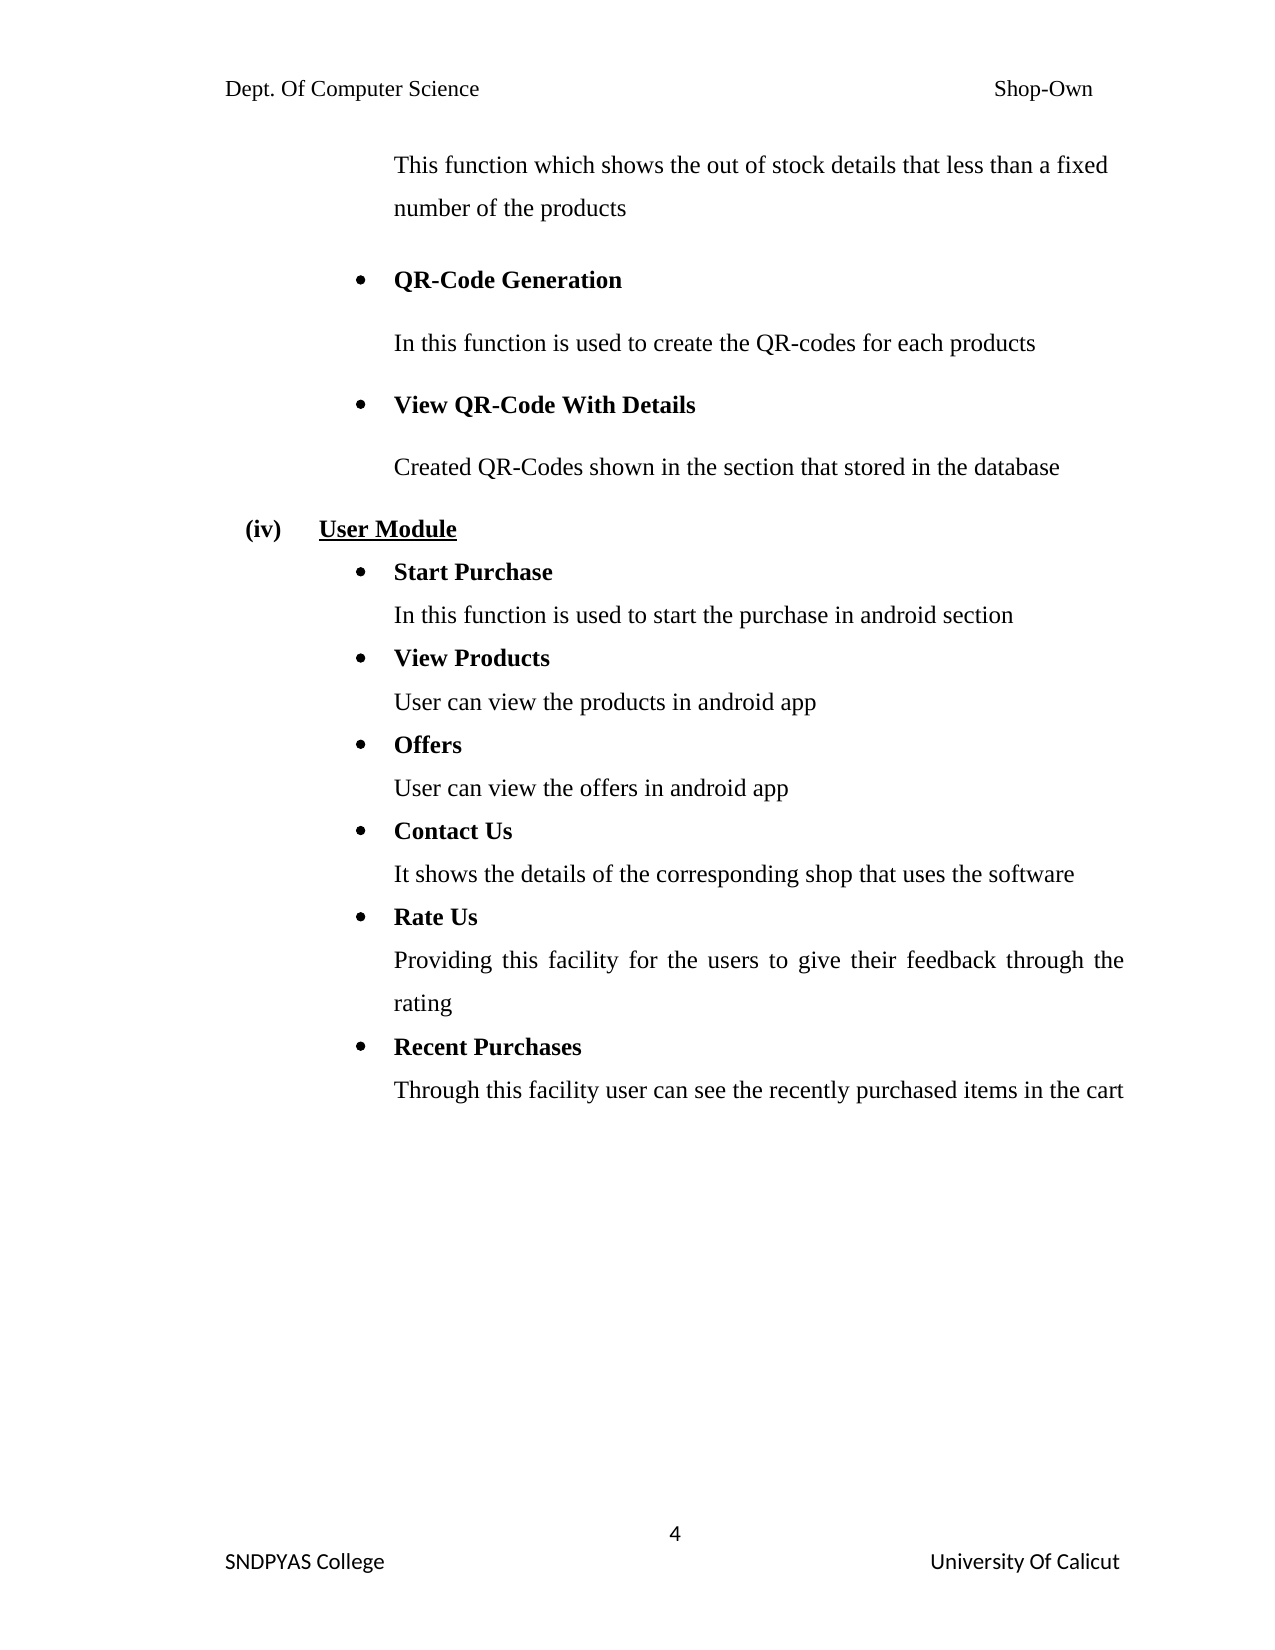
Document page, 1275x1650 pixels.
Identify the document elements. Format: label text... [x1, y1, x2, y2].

list Through this facility user can see the recently purchased items in the cart [394, 1075, 1125, 1103]
text This function which shows the out of stock details that less than a fixed number of the products [394, 150, 1125, 222]
list Rate Us [356, 902, 1125, 931]
list User can view the offers in android app [394, 773, 1125, 802]
list View Products [356, 643, 1125, 672]
text In this function is used to create the QR-codes for each products [394, 328, 1125, 356]
text Created QR-Codes shown in the section that stored in the database [394, 452, 1125, 481]
list User Module [281, 514, 1125, 543]
list QR-Code Generation [356, 265, 1125, 294]
list User can view the products in android app [394, 687, 1125, 715]
list Start Purchase [356, 557, 1125, 586]
list Offers [356, 730, 1125, 758]
list Recent Purchases [356, 1032, 1125, 1060]
list Providing this facility for the users to give their feedback through the rating [394, 945, 1125, 1017]
list Contact Us [356, 816, 1125, 845]
list It shows the details of the corresponding shop that uses the software [394, 859, 1125, 888]
list View QR-Code With Details [356, 390, 1125, 418]
list In this function is used to start the purchase in android section [394, 600, 1125, 629]
